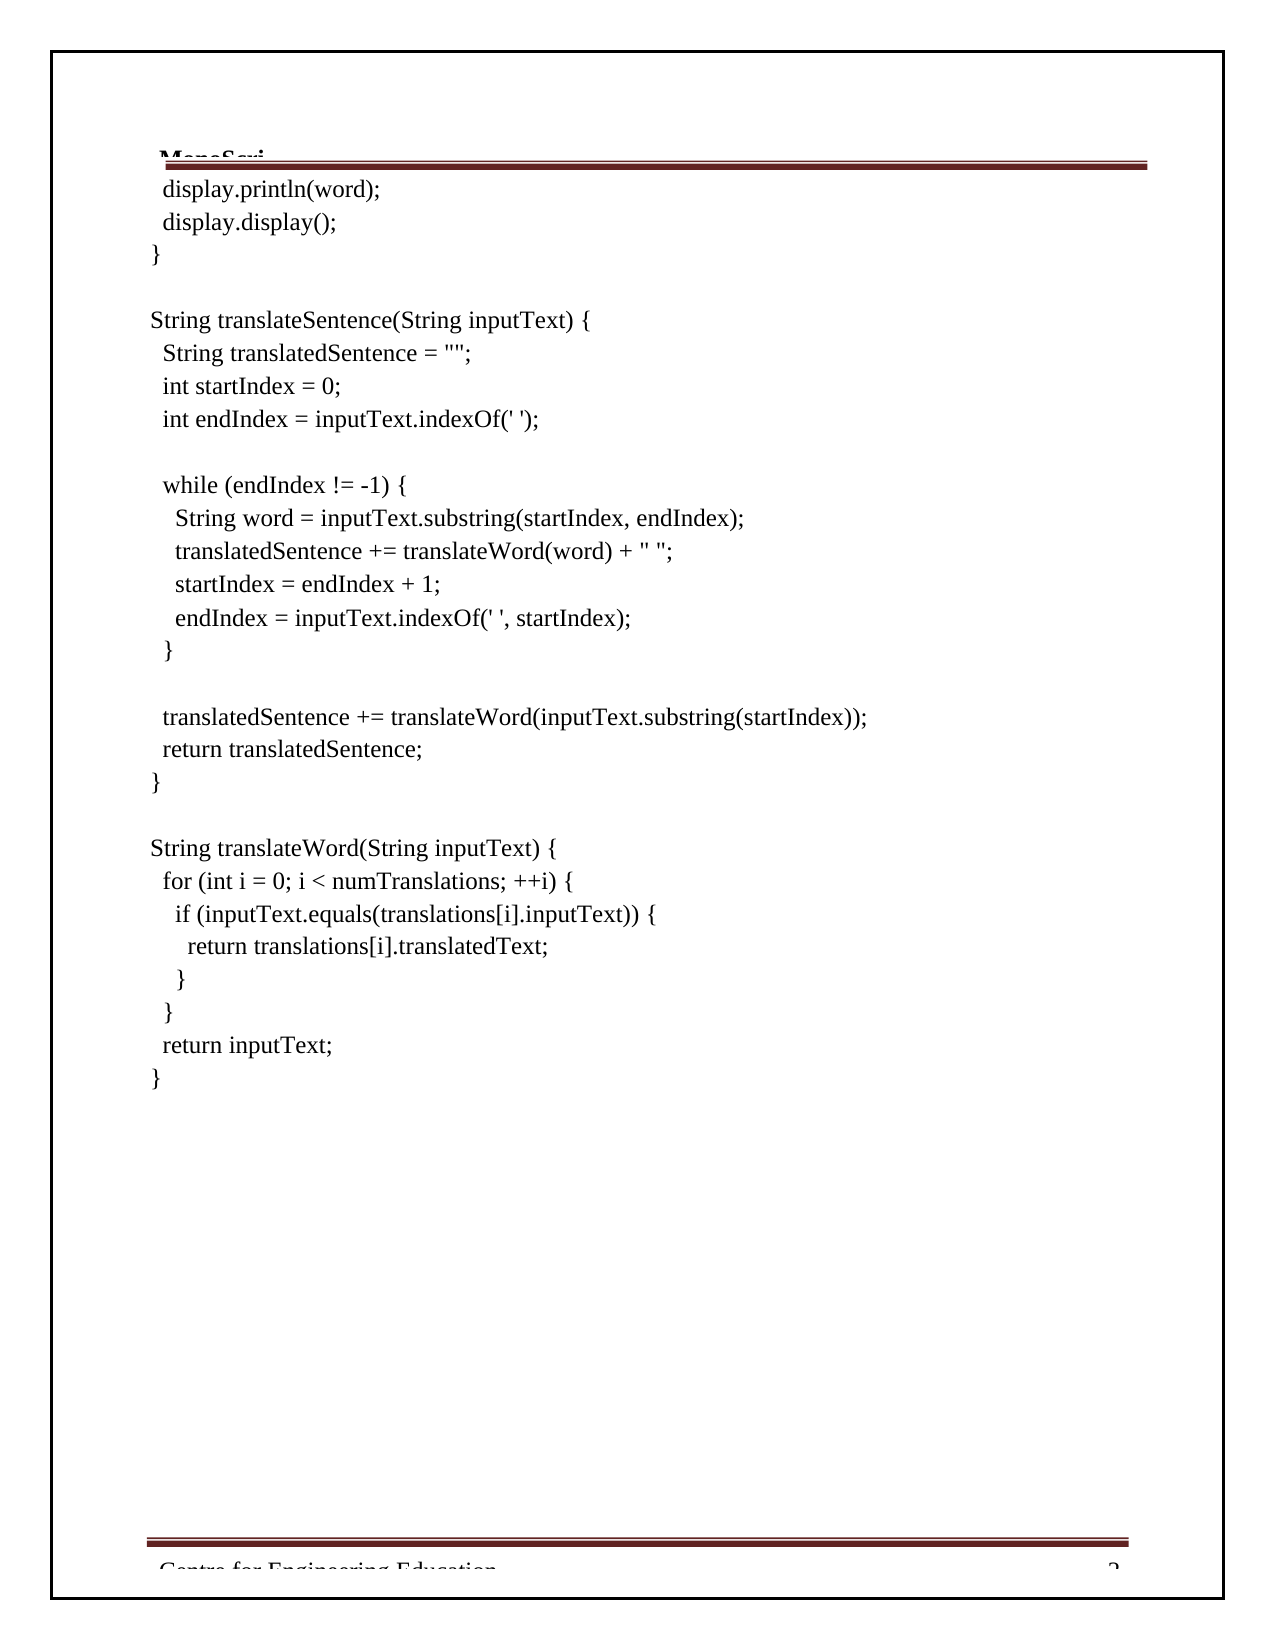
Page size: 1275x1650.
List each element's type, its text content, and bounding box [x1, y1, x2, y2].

text int endIndex = inputText.indexOf(' '); [162, 404, 1148, 433]
text } [175, 964, 1148, 993]
text translatedSentence += translateWord(inputText.substring(startIndex)); return translatedSentence; [162, 702, 868, 763]
text } [162, 997, 1148, 1026]
text String word = inputText.substring(startIndex, endIndex); translatedSentence += translateWord(word) + " "; startIndex = endIndex + 1; [175, 503, 745, 598]
text endIndex = inputText.indexOf(' ', startIndex); [175, 603, 1148, 632]
text } [150, 1063, 1148, 1092]
text String translateSentence(String inputText) { String translatedSentence = ""; [150, 306, 592, 367]
text while (endIndex != -1) { [162, 471, 1148, 499]
text if (inputText.equals(translations[i].inputText)) { return translations[i].translatedText; [175, 899, 658, 960]
text int startIndex = 0; [162, 372, 1148, 400]
text } [162, 636, 1148, 664]
text return inputText; [162, 1030, 1148, 1059]
text } [150, 240, 1148, 268]
text String translateWord(String inputText) { for (int i = 0; i < numTranslations; ++i) { [150, 833, 575, 894]
text display.println(word); display.display(); [162, 174, 434, 236]
text } [150, 767, 1148, 796]
